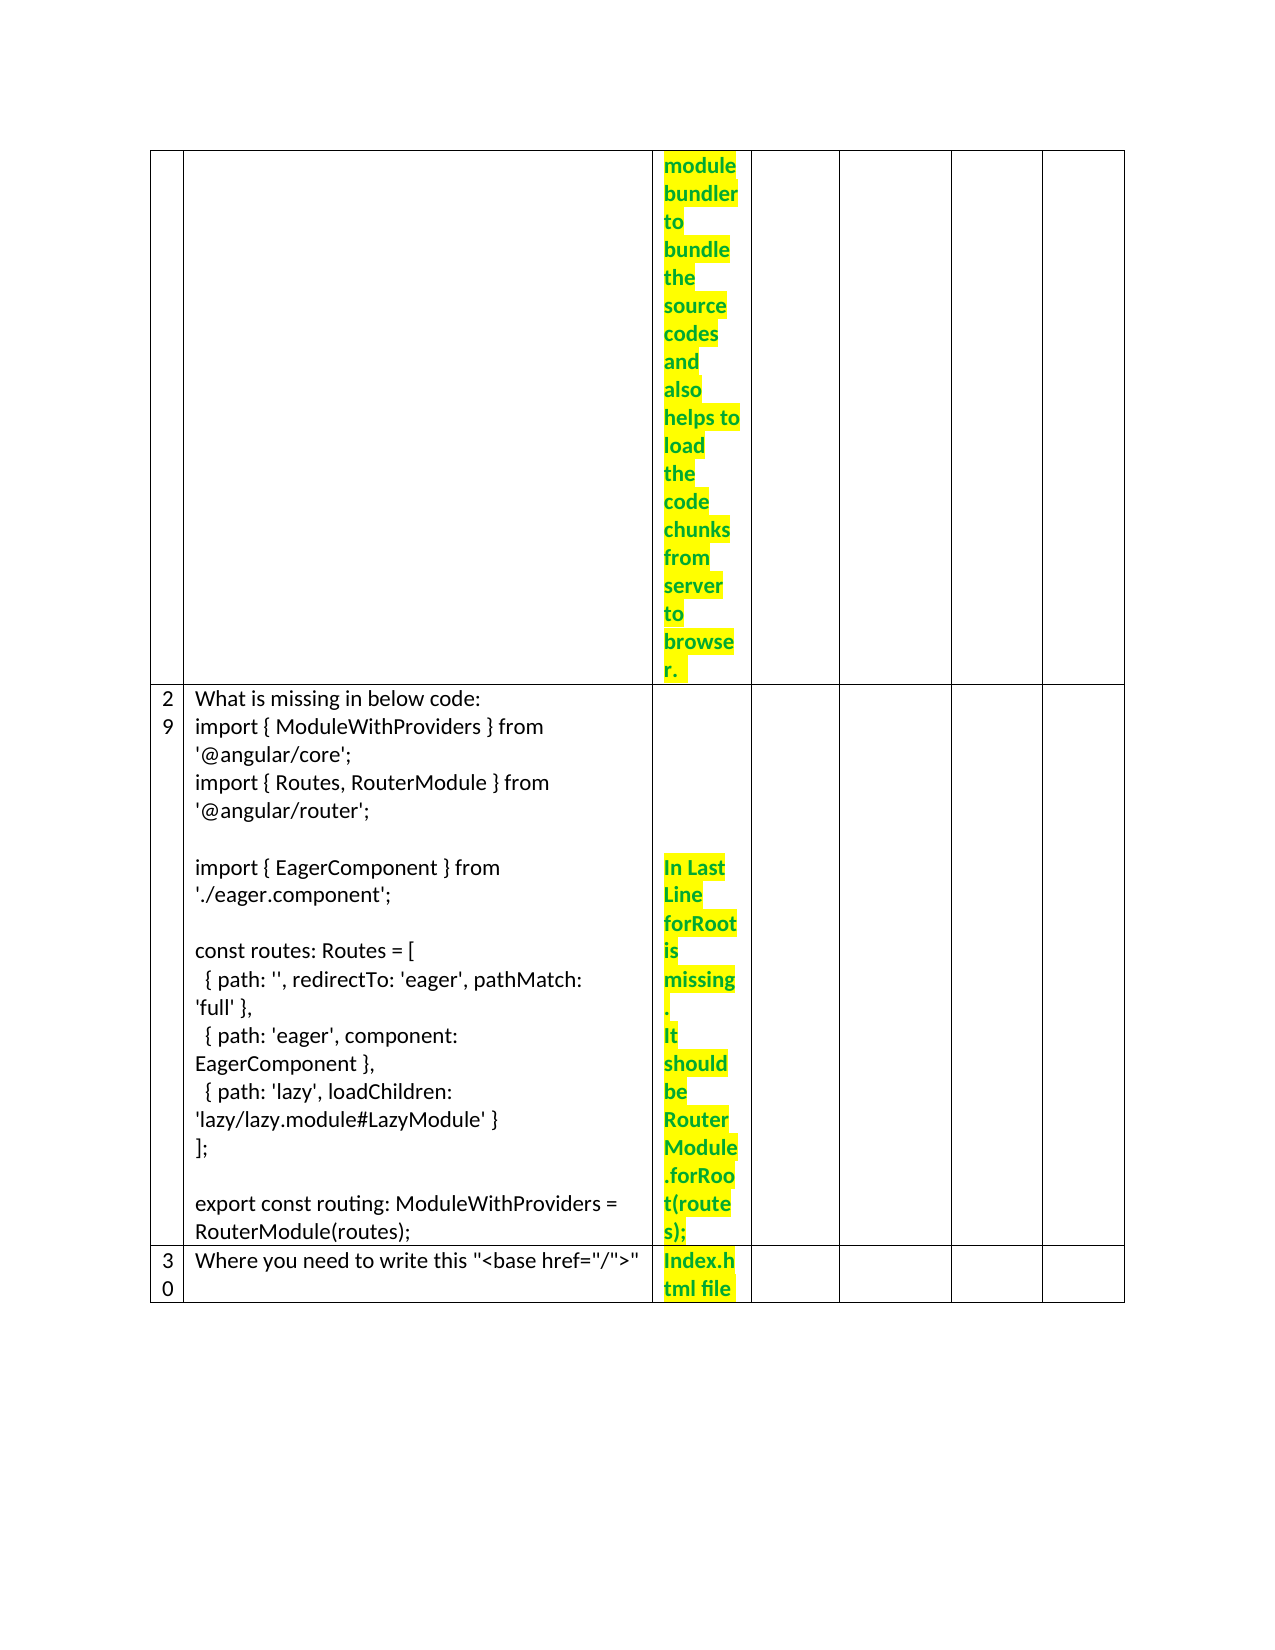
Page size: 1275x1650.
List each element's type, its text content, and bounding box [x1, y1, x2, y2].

table_cell [952, 685, 1042, 1245]
table_cell [752, 685, 839, 1245]
table_cell In Last Line forRoot is missing. It should be RouterModule.forRoot(routes); [653, 685, 751, 1245]
table_cell 29 [151, 685, 183, 1245]
table_cell 28 [151, 151, 183, 683]
table_cell [952, 151, 1042, 683]
table_cell [1043, 151, 1124, 683]
table_cell 30 [151, 1246, 183, 1302]
table_cell [1043, 1246, 1124, 1302]
table_cell Where you need to write this "<base href="/">" [184, 1246, 652, 1302]
table_cell What is missing in below code: import { ModuleWithProviders } from '@angular/core'; import { Routes, RouterModule } from '@angular/router'; import { EagerComponent } from './eager.component'; const routes: Routes = [ { path: '', redirectTo: 'eager', pathMatch: 'full' }, { path: 'eager', component: EagerComponent }, { path: 'lazy', loadChildren: 'lazy/lazy.module#LazyModule' } ]; export const routing: ModuleWithProviders = RouterModule(routes); [184, 685, 652, 1245]
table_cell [184, 151, 652, 683]
table_cell [952, 1246, 1042, 1302]
table_cell [752, 151, 839, 683]
table_cell [1043, 685, 1124, 1245]
table_cell [840, 151, 951, 683]
table_cell [840, 1246, 951, 1302]
table_cell [840, 685, 951, 1245]
table_cell Angular uses webpack module bundler to bundle the source codes and also helps to load the code chunks from server to browser. [653, 151, 751, 683]
table_cell [752, 1246, 839, 1302]
